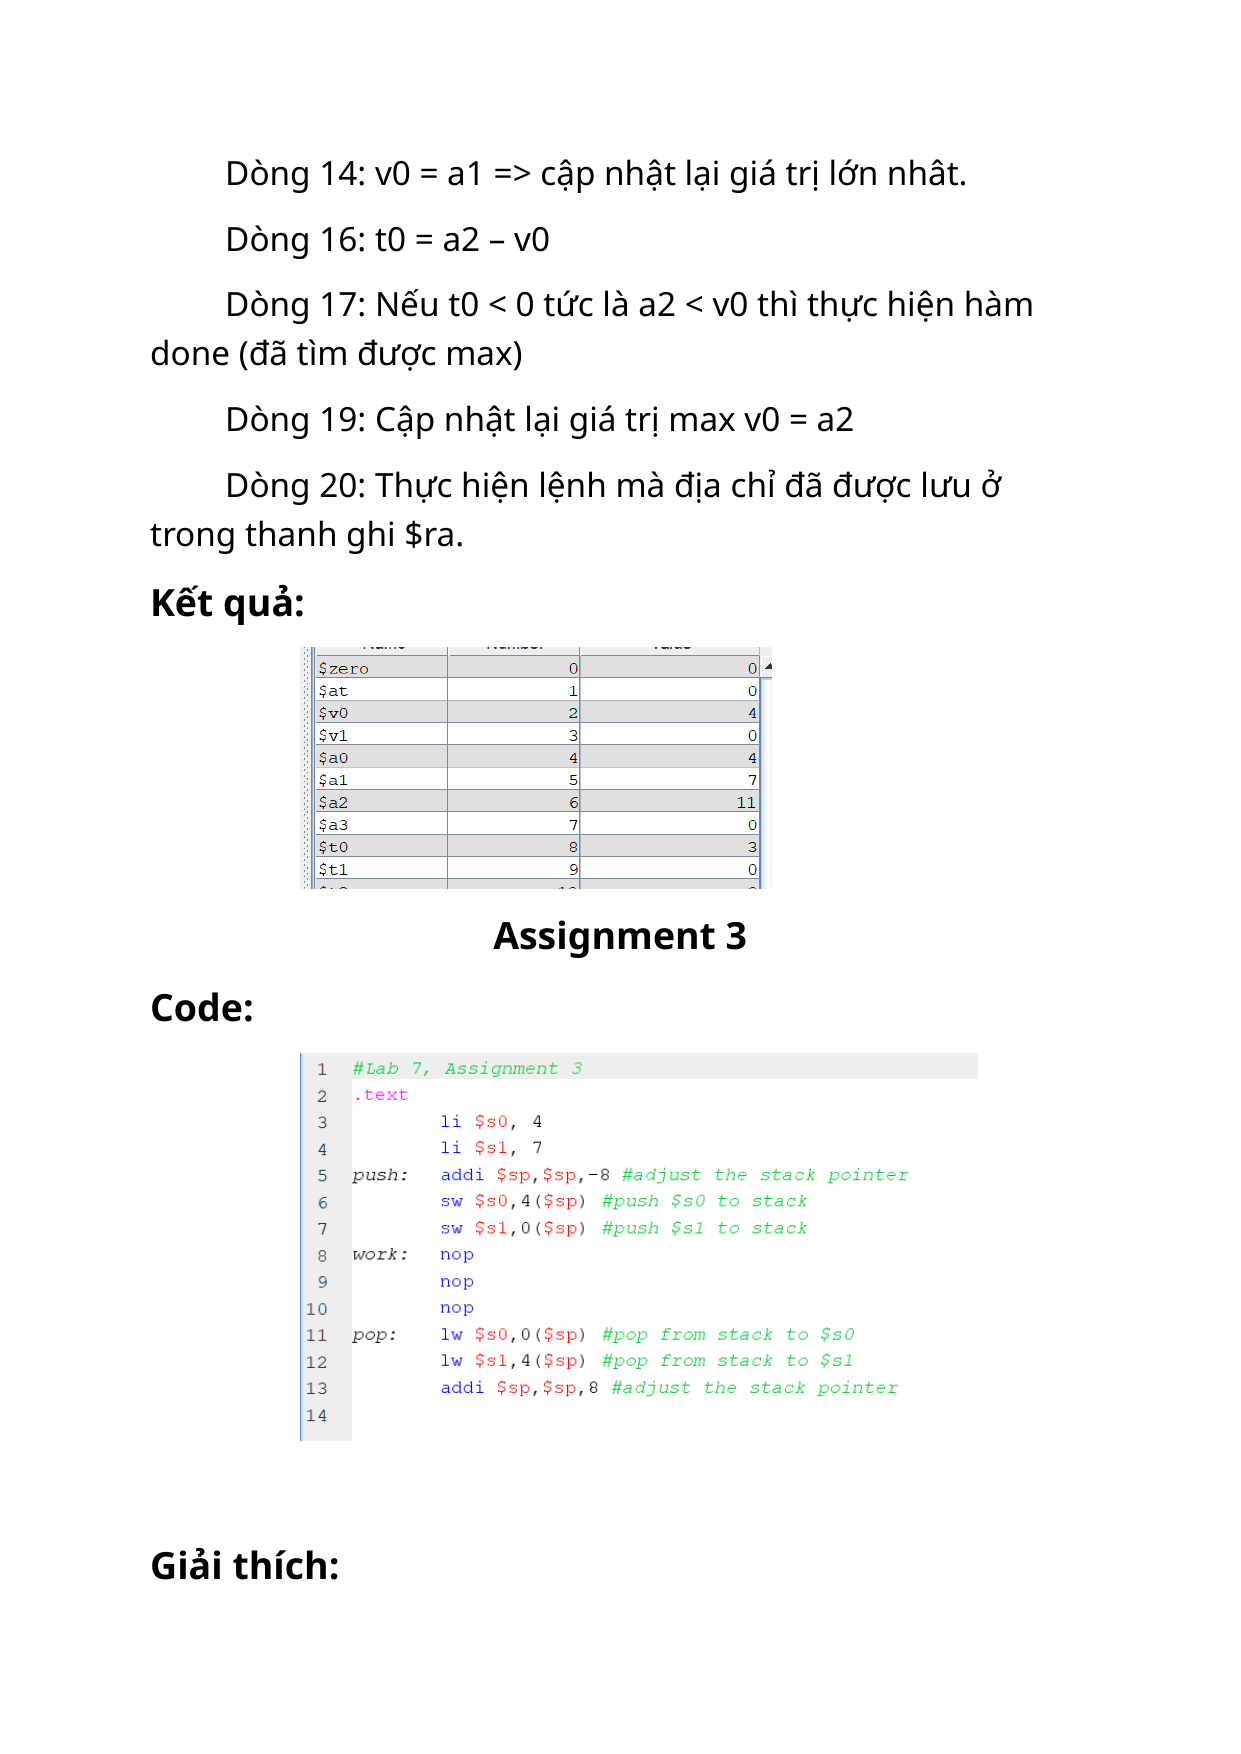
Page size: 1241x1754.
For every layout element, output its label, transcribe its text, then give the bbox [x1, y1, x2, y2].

text Code: [150, 981, 1090, 1032]
text Dòng 16: t0 = a2 – v0 [150, 216, 1090, 261]
text Dòng 14: v0 = a1 => cập nhật lại giá trị lớn nhât. [150, 150, 1090, 195]
text Dòng 19: Cập nhật lại giá trị max v0 = a2 [150, 396, 1090, 441]
picture [300, 647, 772, 889]
text Dòng 20: Thực hiện lệnh mà địa chỉ đã được lưu ở trong thanh ghi $ra. [150, 461, 1090, 556]
text Dòng 17: Nếu t0 < 0 tức là a2 < v0 thì thực hiện hàm done (đã tìm được max) [150, 281, 1090, 376]
text Assignment 3 [150, 909, 1090, 961]
text Kết quả: [150, 576, 1090, 627]
text Giải thích: [150, 1540, 1090, 1591]
picture [300, 1053, 979, 1441]
